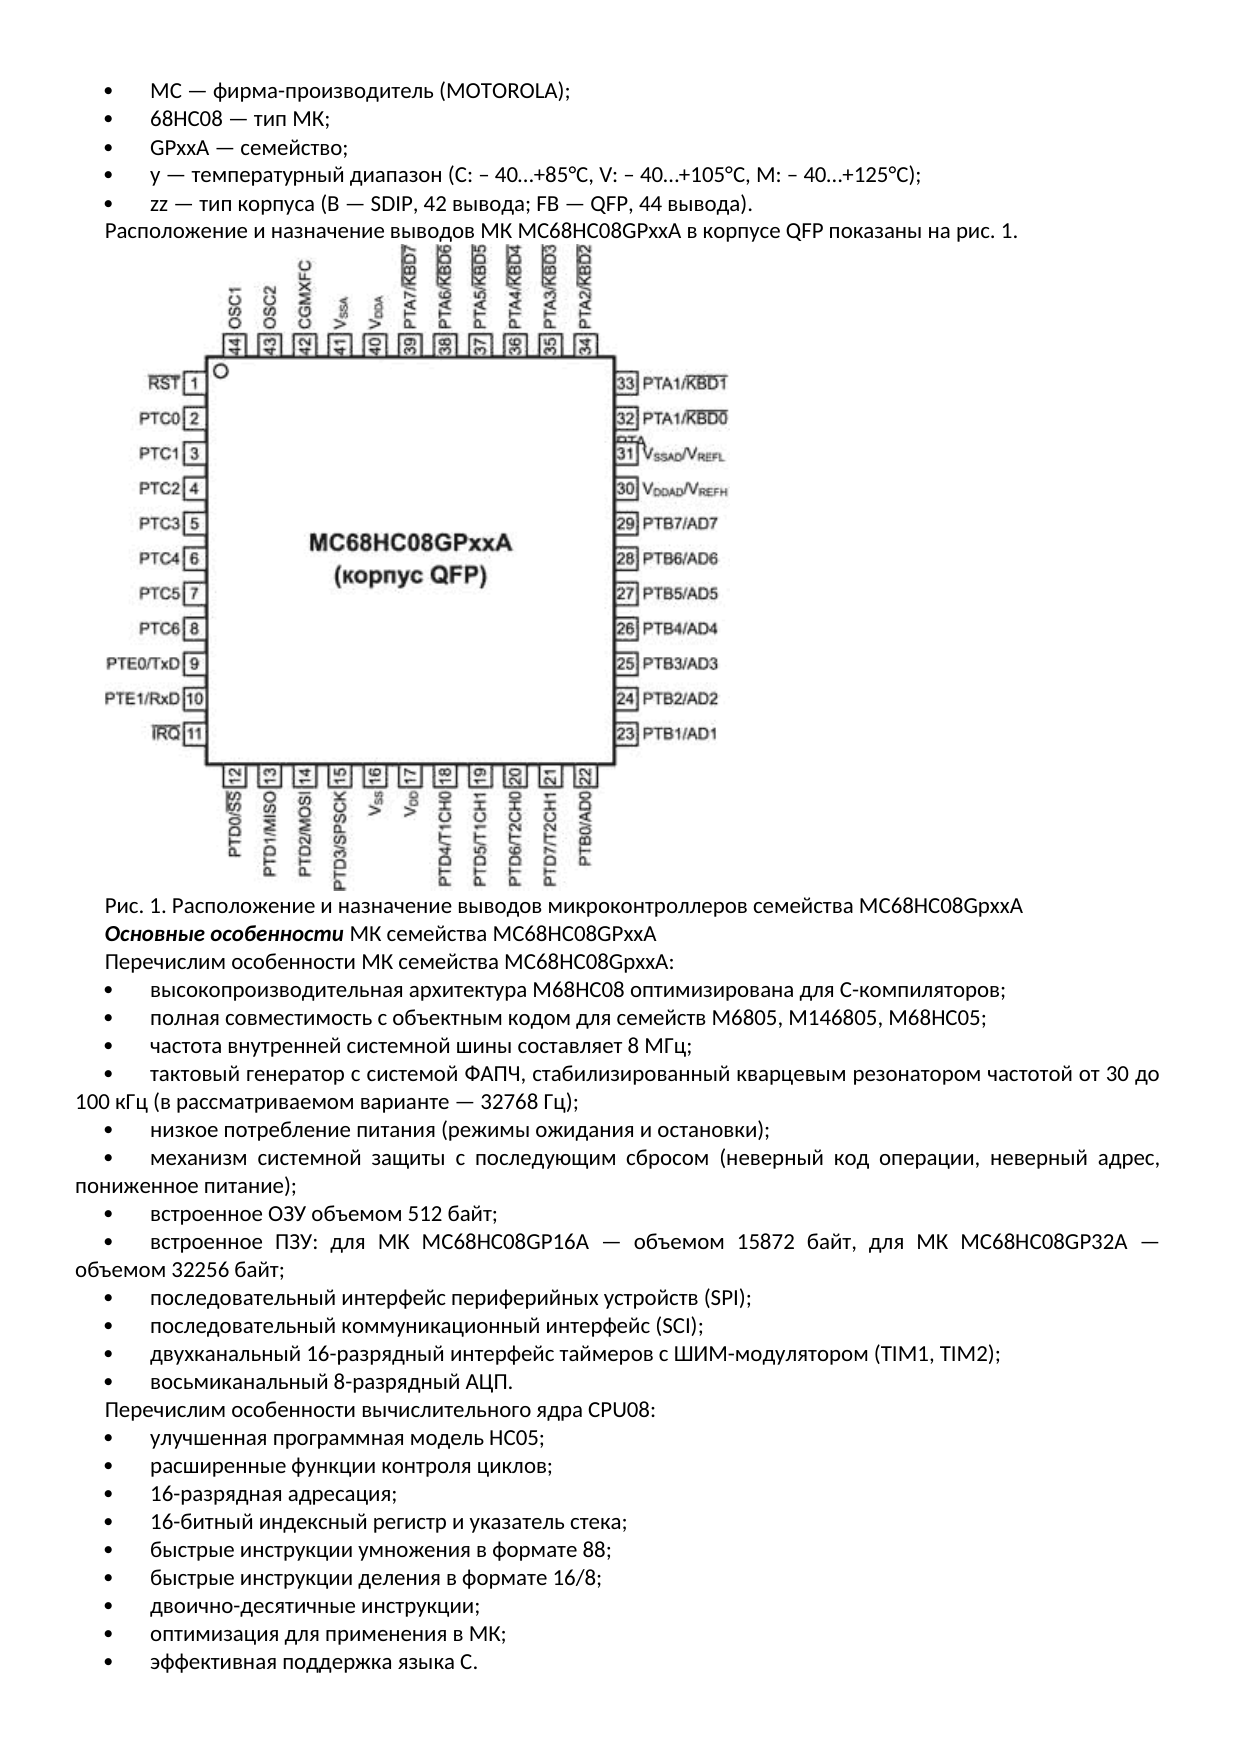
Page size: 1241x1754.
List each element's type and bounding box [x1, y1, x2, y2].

table_header [74, 75, 1164, 1677]
picture [104, 244, 730, 891]
